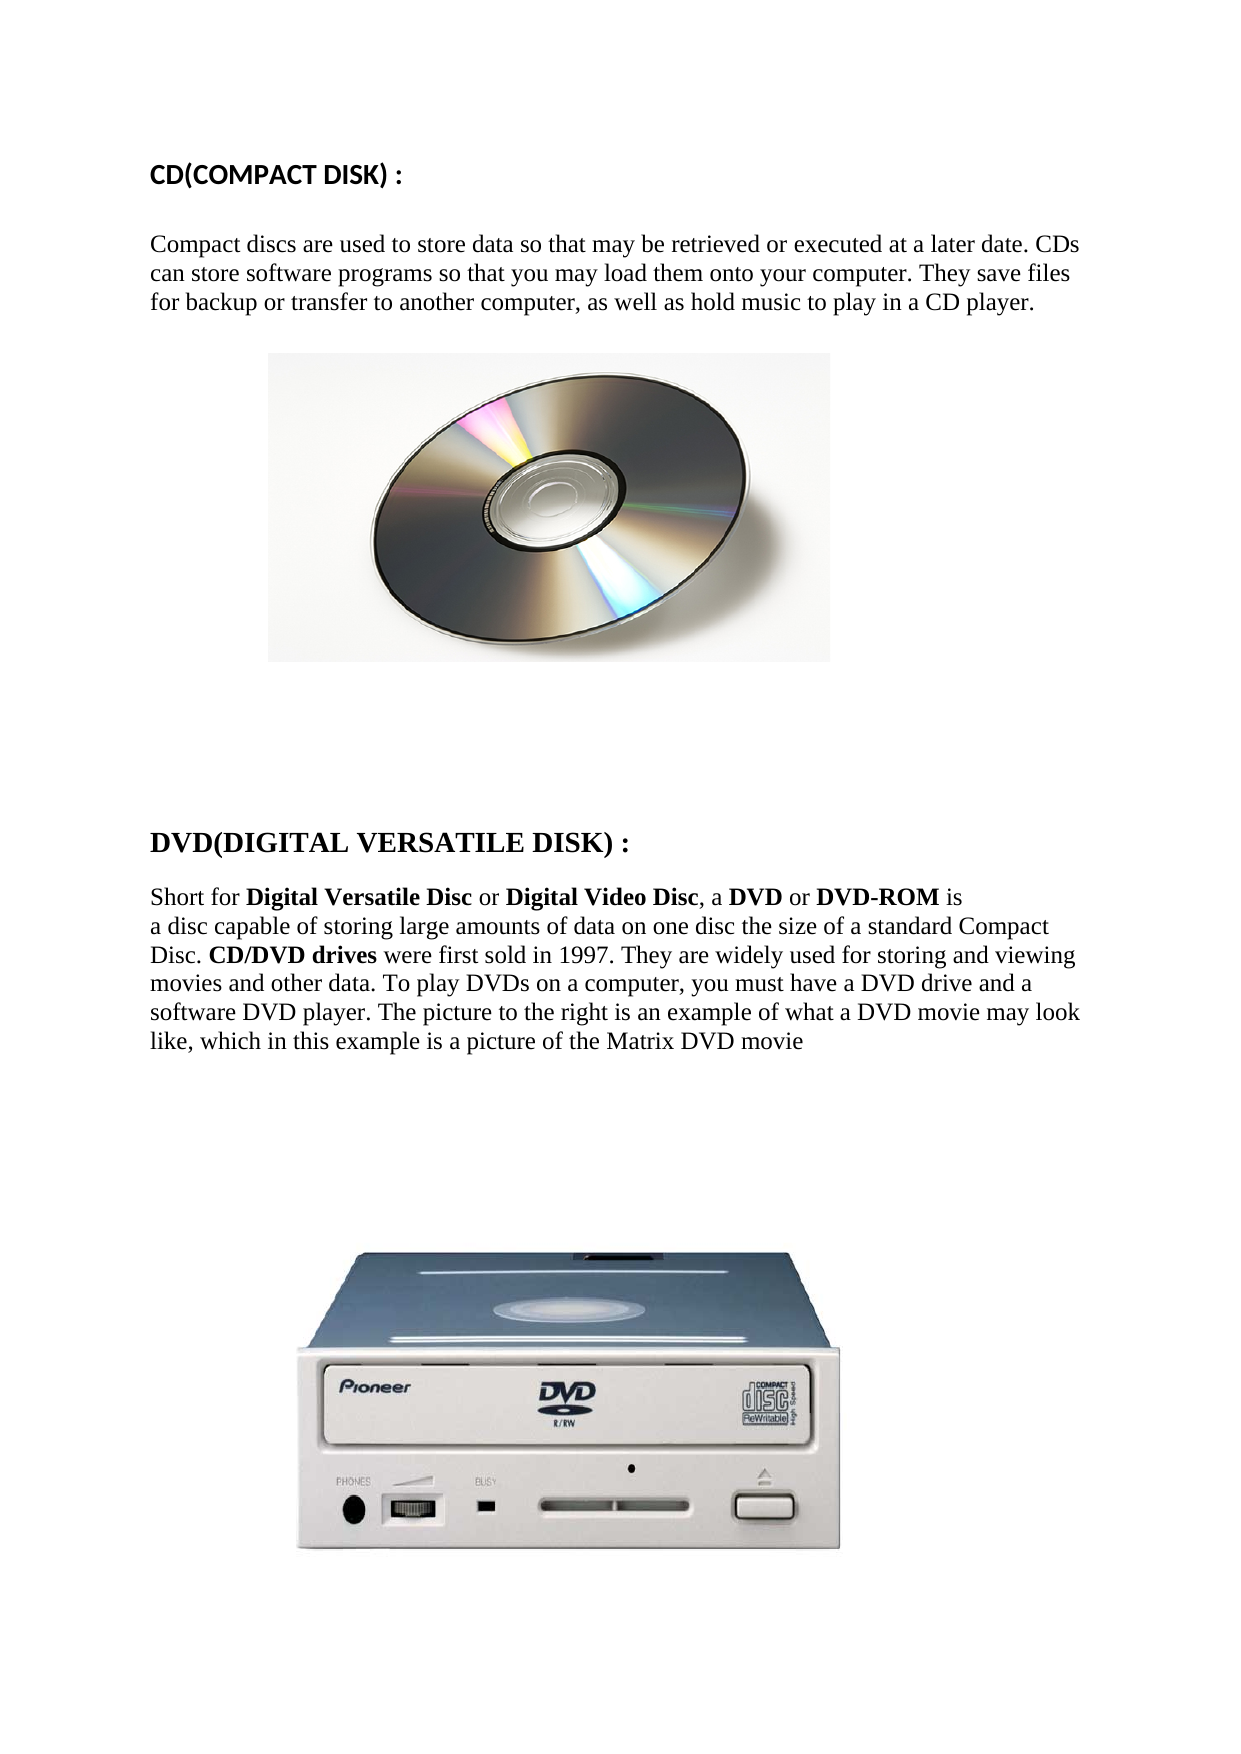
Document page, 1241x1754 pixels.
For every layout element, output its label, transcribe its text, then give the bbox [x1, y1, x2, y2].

text DVD(DIGITAL VERSATILE DISK) : [150, 825, 1090, 859]
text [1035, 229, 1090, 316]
picture [276, 1227, 859, 1569]
picture [268, 353, 831, 662]
text Short for Digital Versatile Disc or Digital Video Disc, a DVD or DVD-ROM is a disc capable of storing large amounts of data on one disc the size of a standard Compact Disc. CD/DVD drives were first sold in 1997. They are widely used for storing and viewing movies and other data. To play DVDs on a computer, you must have a DVD drive and a software DVD player. The picture to the right is an example of what a DVD movie may look like, which in this example is a picture of the Matrix DVD movie [150, 882, 1090, 1055]
text CD(COMPACT DISK) : [150, 150, 1090, 192]
